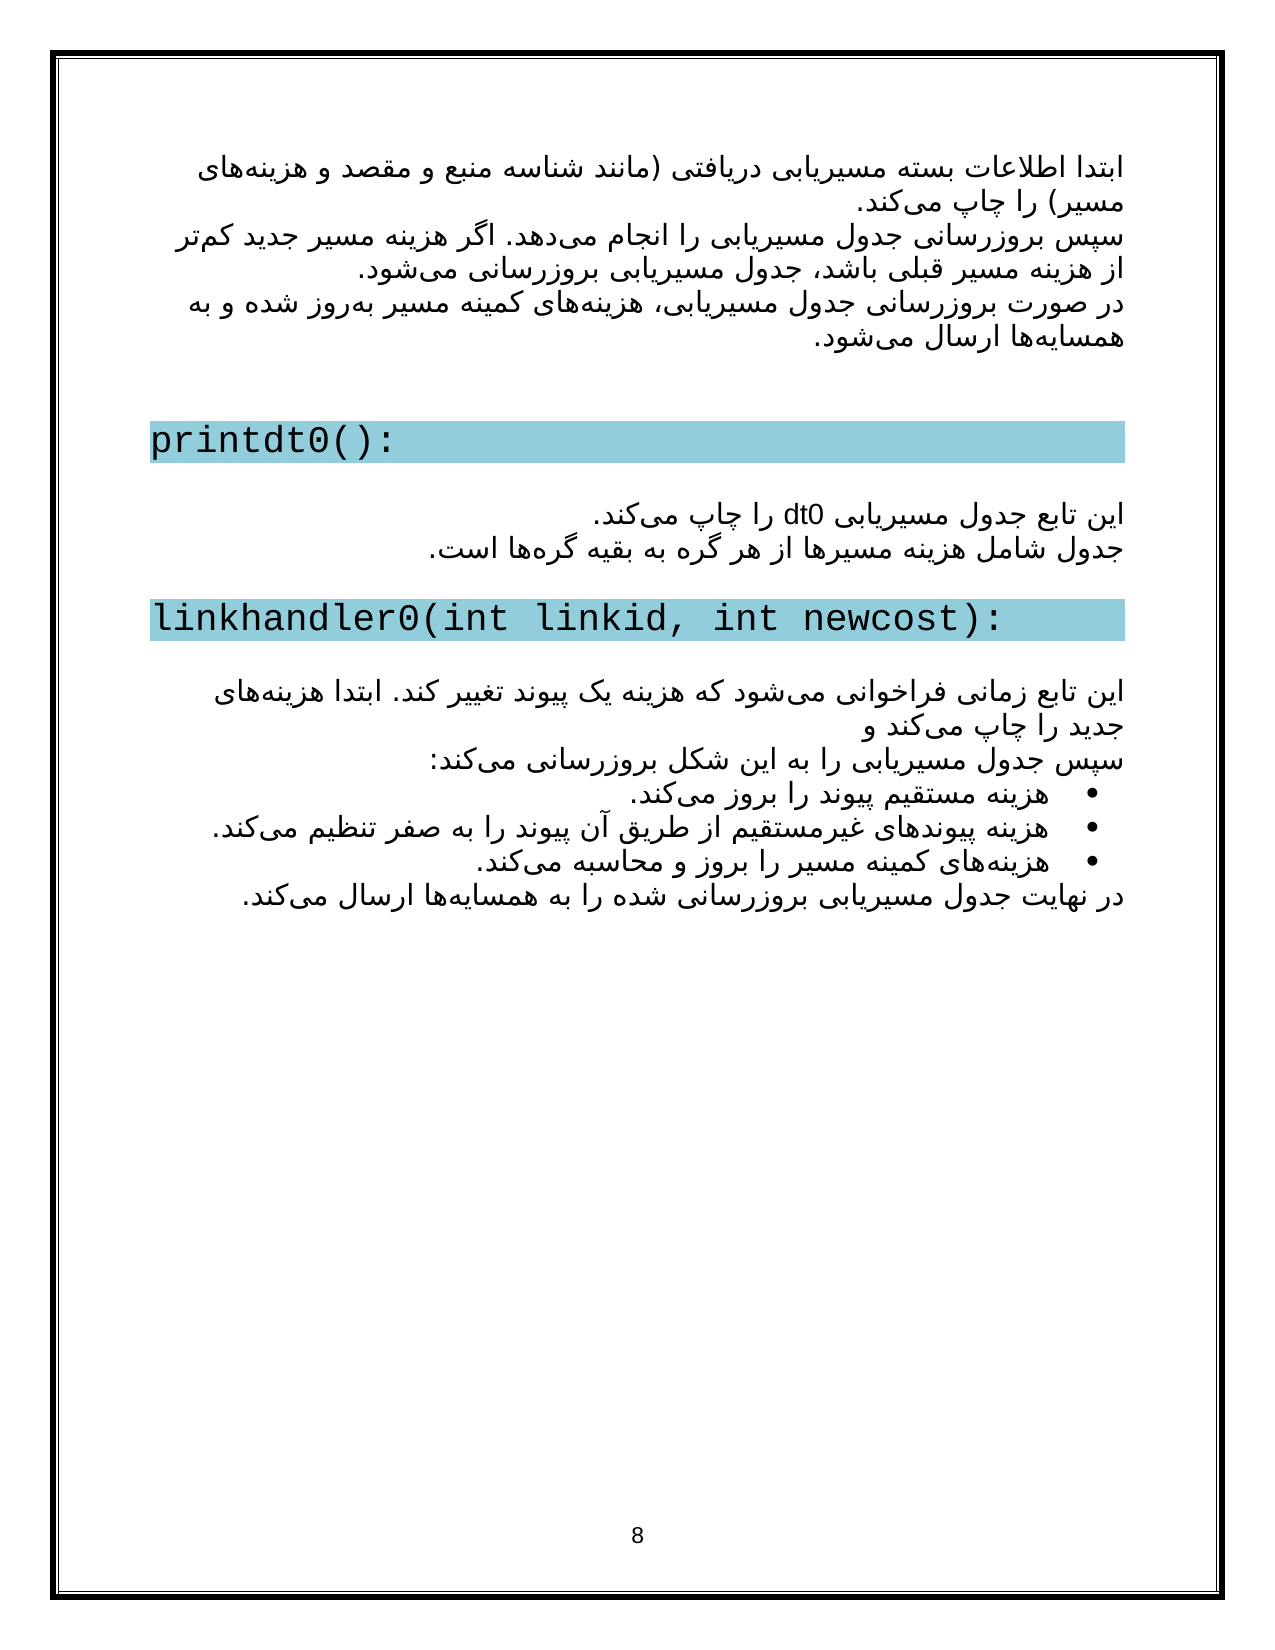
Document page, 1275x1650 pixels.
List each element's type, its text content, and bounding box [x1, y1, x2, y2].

text ابتدا اطلاعات بسته مسیریابی دریافتی (مانند شناسه منبع و مقصد و هزینه‌های مسیر) را چاپ می‌کند. [150, 150, 1125, 218]
text سپس بروزرسانی جدول مسیریابی را انجام می‌دهد. اگر هزینه مسیر جدید کم‌تر از هزینه مسیر قبلی باشد، جدول مسیریابی بروزرسانی می‌شود. [150, 218, 1125, 286]
list هزینه مستقیم پیوند را بروز می‌کند. [150, 777, 1087, 811]
text این تابع جدول مسیریابی dt0 را چاپ می‌کند. [150, 497, 1125, 531]
text در نهایت جدول مسیریابی بروزرسانی شده را به همسایه‌ها ارسال می‌کند. [150, 878, 1125, 912]
text در صورت بروزرسانی جدول مسیریابی، هزینه‌های کمینه مسیر به‌روز شده و به همسایه‌ها ارسال می‌شود. [150, 286, 1125, 354]
text جدول شامل هزینه مسیرها از هر گره به بقیه گره‌ها است. [150, 531, 1125, 599]
text سپس جدول مسیریابی را به این شکل بروزرسانی می‌کند: [150, 743, 1125, 777]
text printdt0(): [150, 421, 1125, 463]
list هزینه پیوندهای غیرمستقیم از طریق آن پیوند را به صفر تنظیم می‌کند. [150, 811, 1087, 844]
list هزینه‌های کمینه مسیر را بروز و محاسبه می‌کند. [150, 844, 1087, 878]
text linkhandler0(int linkid, int newcost): [150, 599, 1125, 641]
text این تابع زمانی فراخوانی می‌شود که هزینه یک پیوند تغییر کند. ابتدا هزینه‌های جدید را چاپ می‌کند و [150, 675, 1125, 743]
